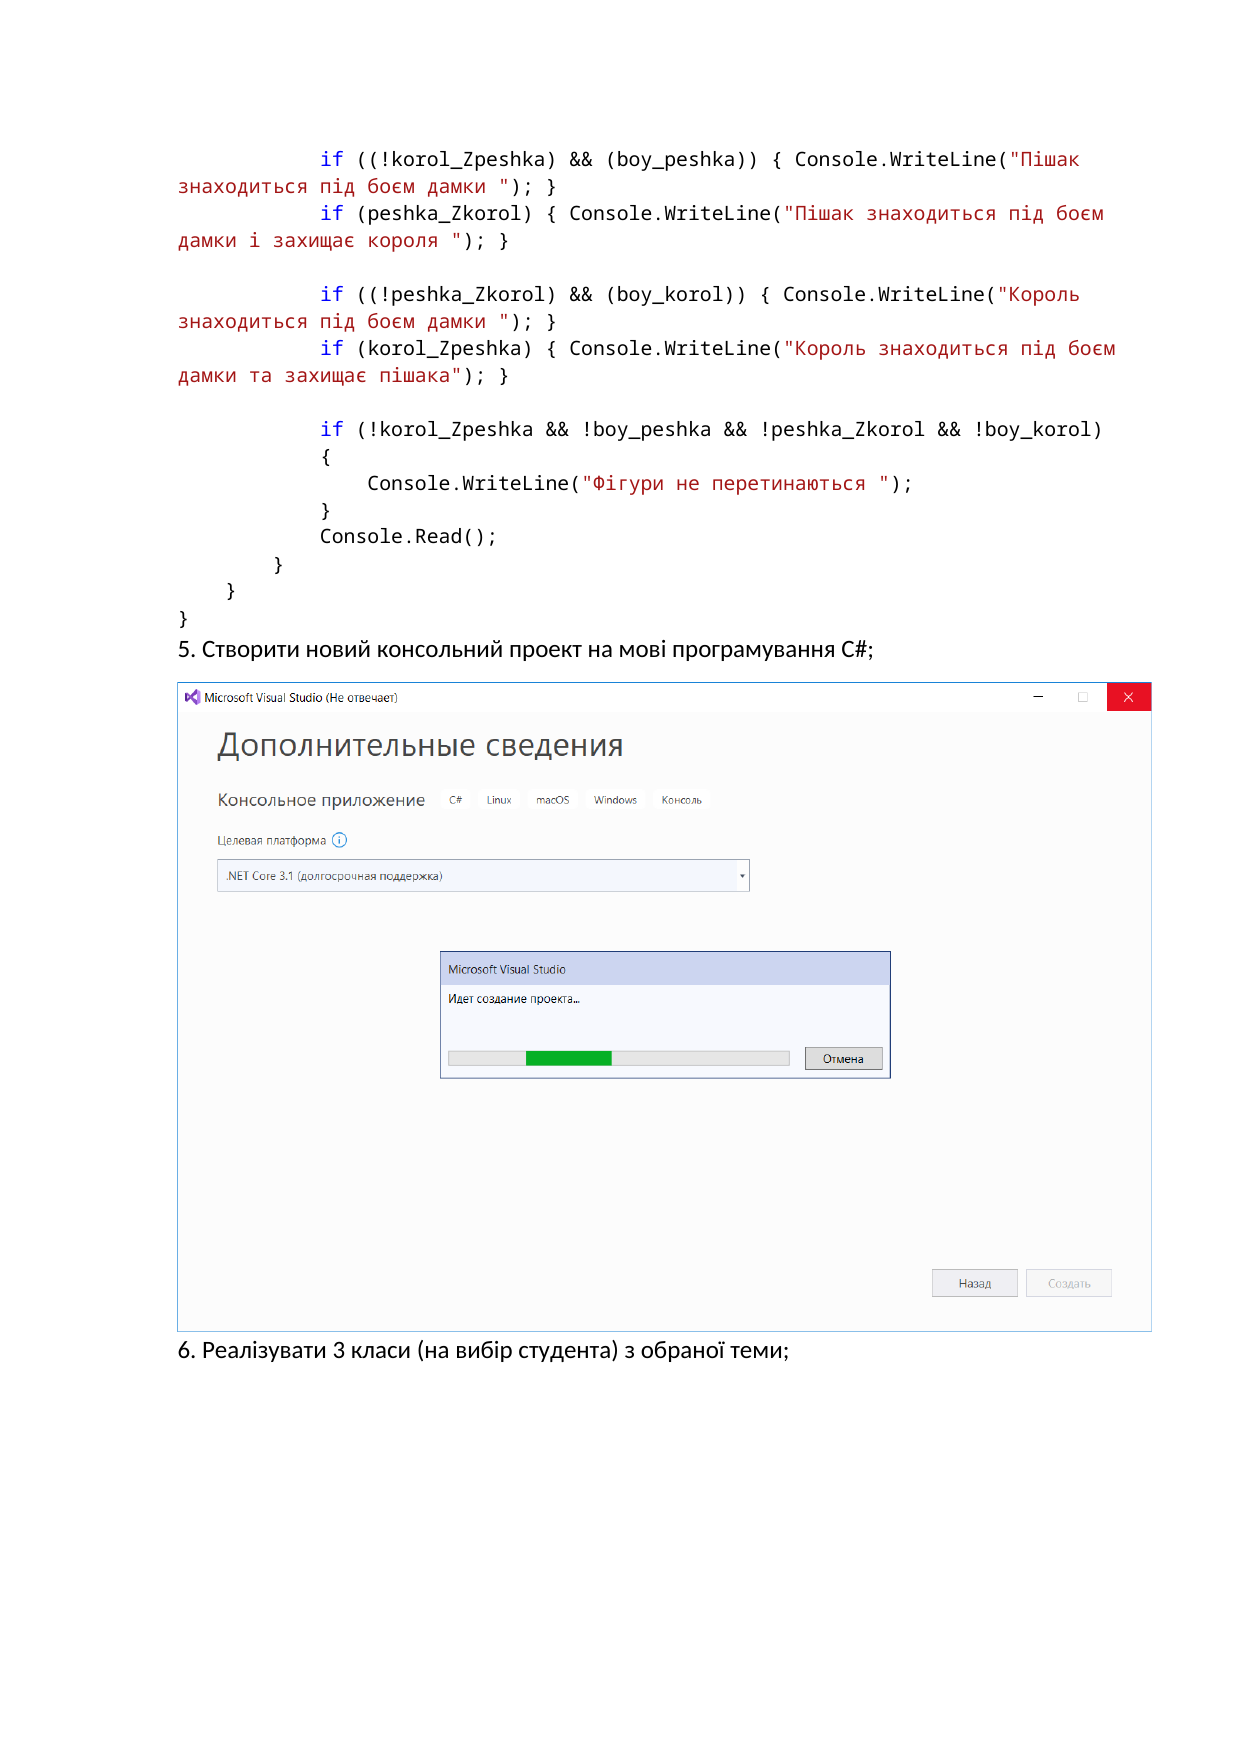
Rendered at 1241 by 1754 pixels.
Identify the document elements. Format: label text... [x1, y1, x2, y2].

picture [177, 682, 1152, 1332]
text if (peshka_Zkorol) { Console.WriteLine("Пішак знаходиться під боєм дамки і захищає короля "); } [177, 199, 1152, 253]
text } 5. Створити новий консольний проект на мові програмування C#; [177, 604, 1152, 664]
text if (!korol_Zpeshka && !boy_peshka && !peshka_Zkorol && !boy_korol) [177, 415, 1152, 442]
text Console.WriteLine("Фігури не перетинаються "); [177, 469, 1152, 496]
text { [177, 442, 1152, 469]
text if ((!peshka_Zkorol) && (boy_korol)) { Console.WriteLine("Король знаходиться під боєм дамки "); } [177, 280, 1152, 334]
text if (korol_Zpeshka) { Console.WriteLine("Король знаходиться під боєм дамки та захищає пішака"); } [177, 334, 1152, 388]
text } [177, 550, 1152, 577]
text 6. Реалізувати 3 класи (на вибір студента) з обраної теми; [177, 1332, 1152, 1365]
text } [177, 496, 1152, 523]
text Console.Read(); [177, 523, 1152, 550]
text } [177, 577, 1152, 604]
text if ((!korol_Zpeshka) && (boy_peshka)) { Console.WriteLine("Пішак знаходиться під боєм дамки "); } [177, 145, 1152, 199]
